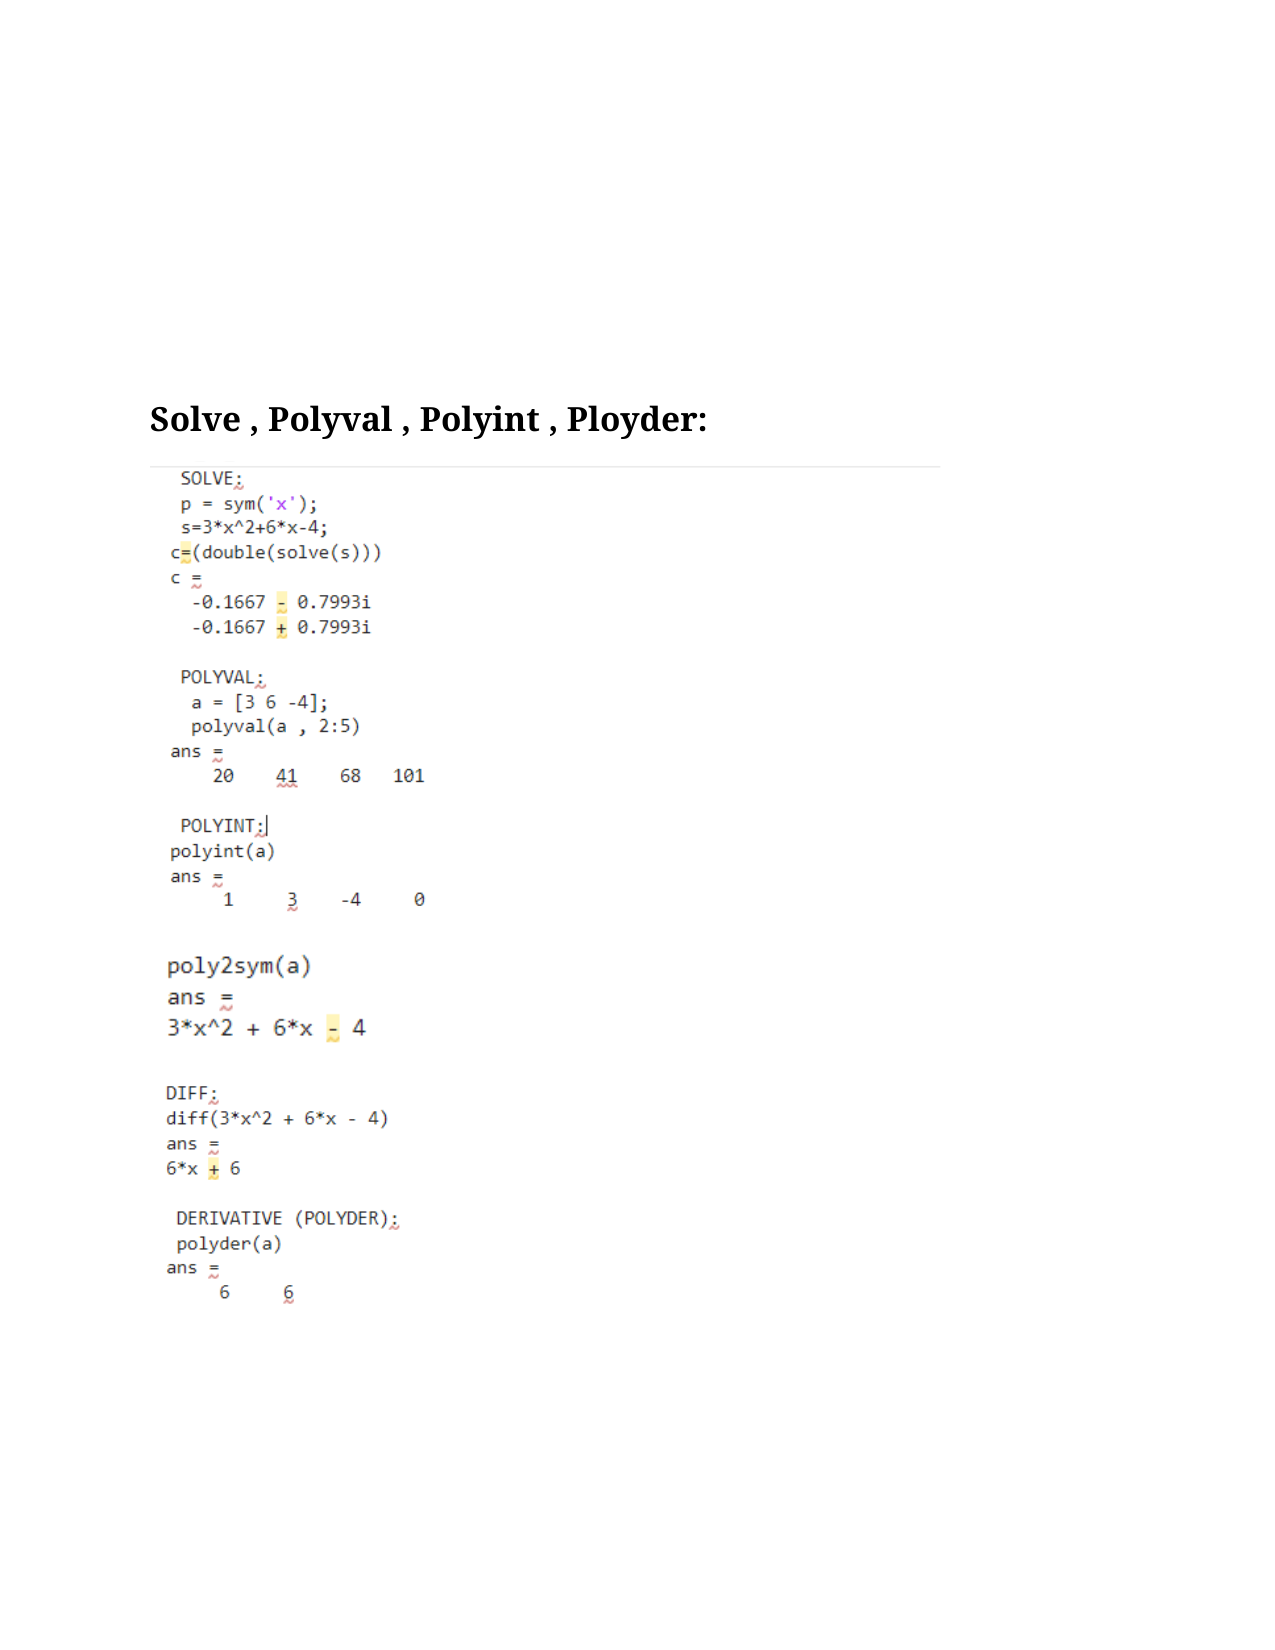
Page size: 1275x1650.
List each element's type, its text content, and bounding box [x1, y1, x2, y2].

picture [150, 461, 941, 925]
text Solve , Polyval , Polyint , Ployder: [150, 396, 1125, 441]
picture [150, 943, 1110, 1053]
picture [150, 1071, 922, 1349]
